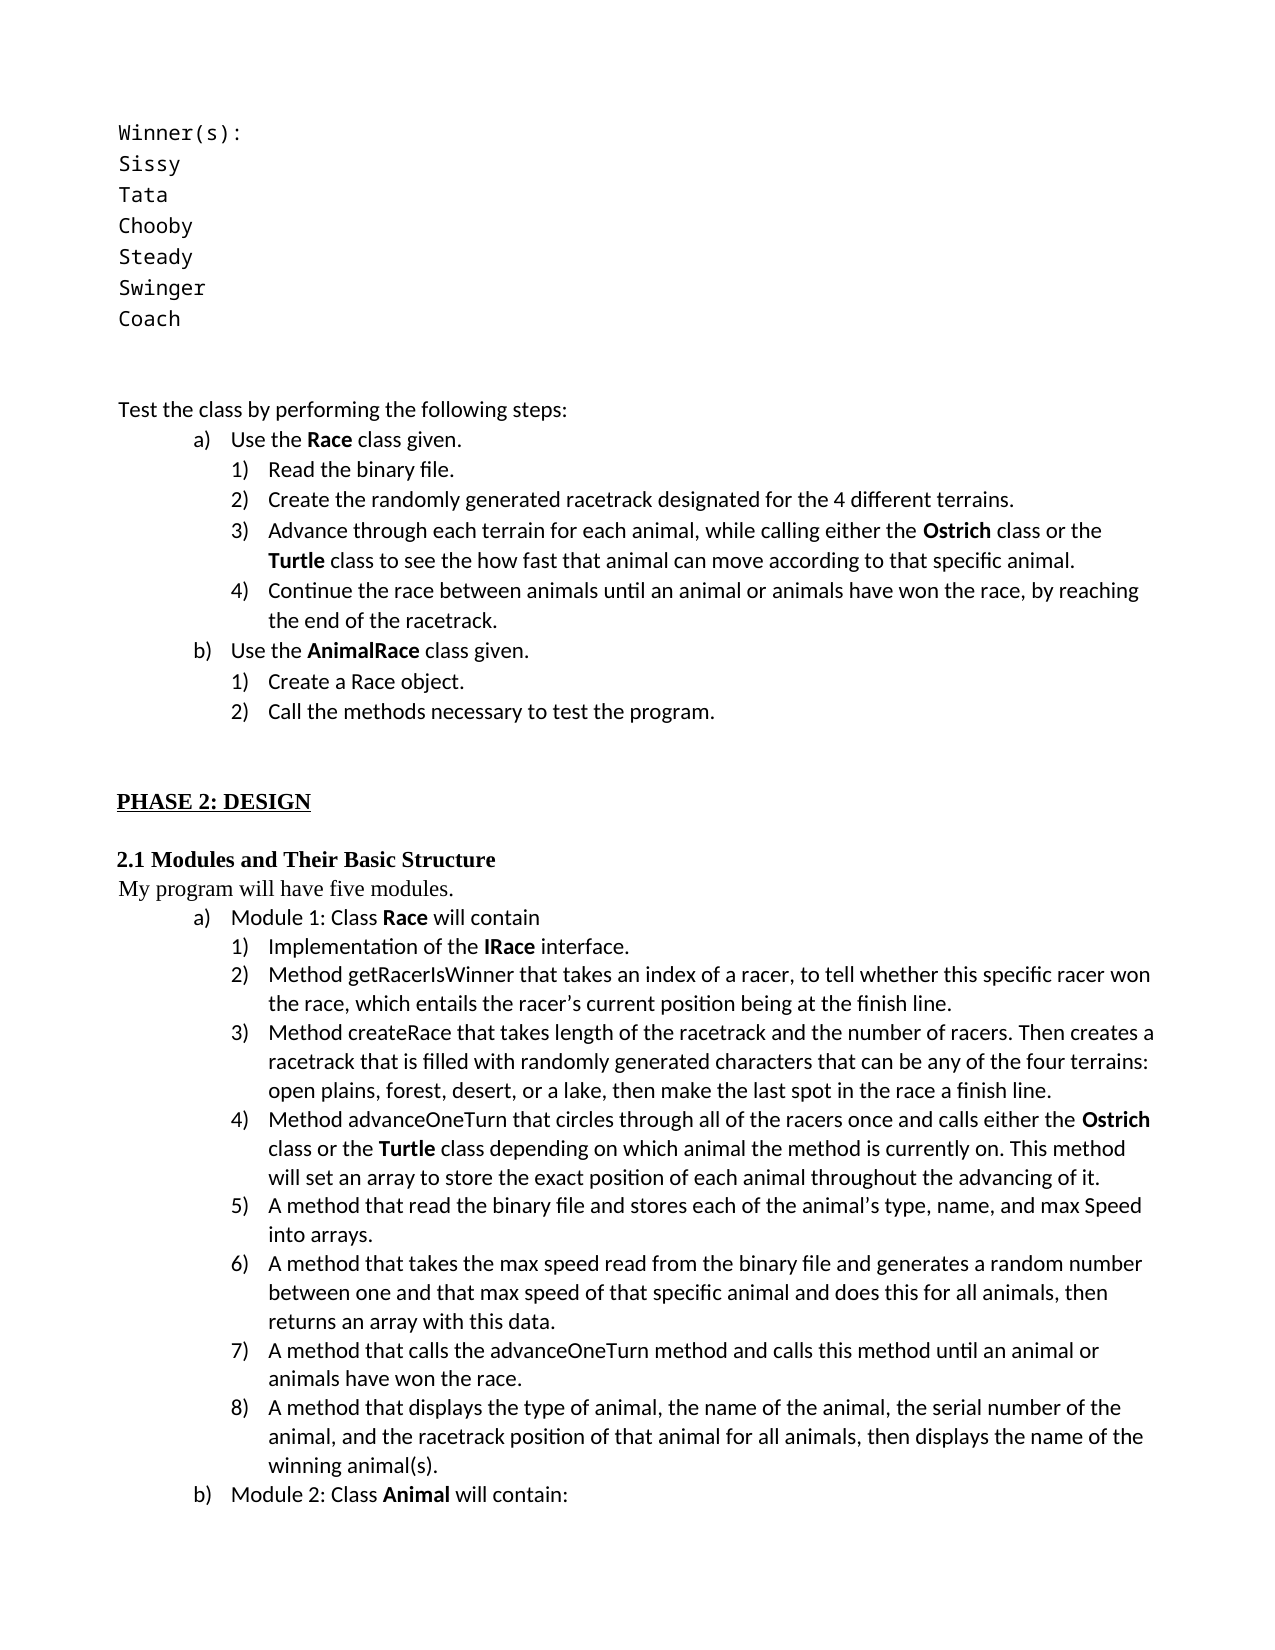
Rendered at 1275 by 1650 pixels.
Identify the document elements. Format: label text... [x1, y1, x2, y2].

list Module 2: Class Animal will contain: [193, 1480, 1163, 1508]
list Use the Race class given. [193, 425, 1163, 453]
text Coach [118, 304, 1163, 332]
list A method that read the binary file and stores each of the animal’s type, name, and max Speed into arrays. [231, 1191, 1163, 1248]
list Create the randomly generated racetrack designated for the 4 different terrains. [231, 486, 1163, 514]
list Read the binary file. [231, 455, 1163, 483]
list Implementation of the IRace interface. [231, 932, 1163, 960]
list A method that displays the type of animal, the name of the animal, the serial number of the animal, and the racetrack position of that animal for all animals, then displays the name of the winning animal(s). [231, 1393, 1163, 1479]
text 2.1 Modules and Their Basic Structure [116, 846, 533, 873]
list Method createRace that takes length of the racetrack and the number of racers. Then creates a racetrack that is filled with randomly generated characters that can be any of the four terrains: open plains, forest, desert, or a lake, then make the last spot in the race a finish line. [231, 1018, 1163, 1104]
list A method that calls the advanceOneTurn method and calls this method until an animal or animals have won the race. [231, 1336, 1163, 1393]
text Chooby [118, 211, 1163, 239]
list Advance through each terrain for each animal, while calling either the Ostrich class or the Turtle class to see the how fast that animal can move according to that specific animal. [231, 516, 1163, 574]
list Method getRacerIsWinner that takes an index of a racer, to tell whether this specific racer won the race, which entails the racer’s current position being at the finish line. [231, 961, 1163, 1017]
text Steady [118, 242, 1163, 270]
list Use the AnimalRace class given. [193, 637, 1163, 665]
subtitle PHASE 2: DESIGN [116, 788, 1163, 814]
text Tata [118, 180, 1163, 208]
text Winner(s): [118, 118, 1163, 146]
text Test the class by performing the following steps: [118, 395, 1163, 423]
list Module 1: Class Race will contain [193, 903, 1163, 931]
text Swinger [118, 273, 1163, 301]
list Continue the race between animals until an animal or animals have won the race, by reaching the end of the racetrack. [231, 576, 1163, 634]
text Sissy [118, 149, 1163, 177]
list Call the methods necessary to test the program. [231, 697, 1163, 725]
list Create a Race object. [231, 667, 1163, 695]
text My program will have five modules. [118, 875, 1163, 901]
list A method that takes the max speed read from the binary file and generates a random number between one and that max speed of that specific animal and does this for all animals, then returns an array with this data. [231, 1249, 1163, 1335]
list Method advanceOneTurn that circles through all of the racers once and calls either the Ostrich class or the Turtle class depending on which animal the method is currently on. This method will set an array to store the exact position of each animal throughout the advancing of it. [231, 1105, 1163, 1191]
